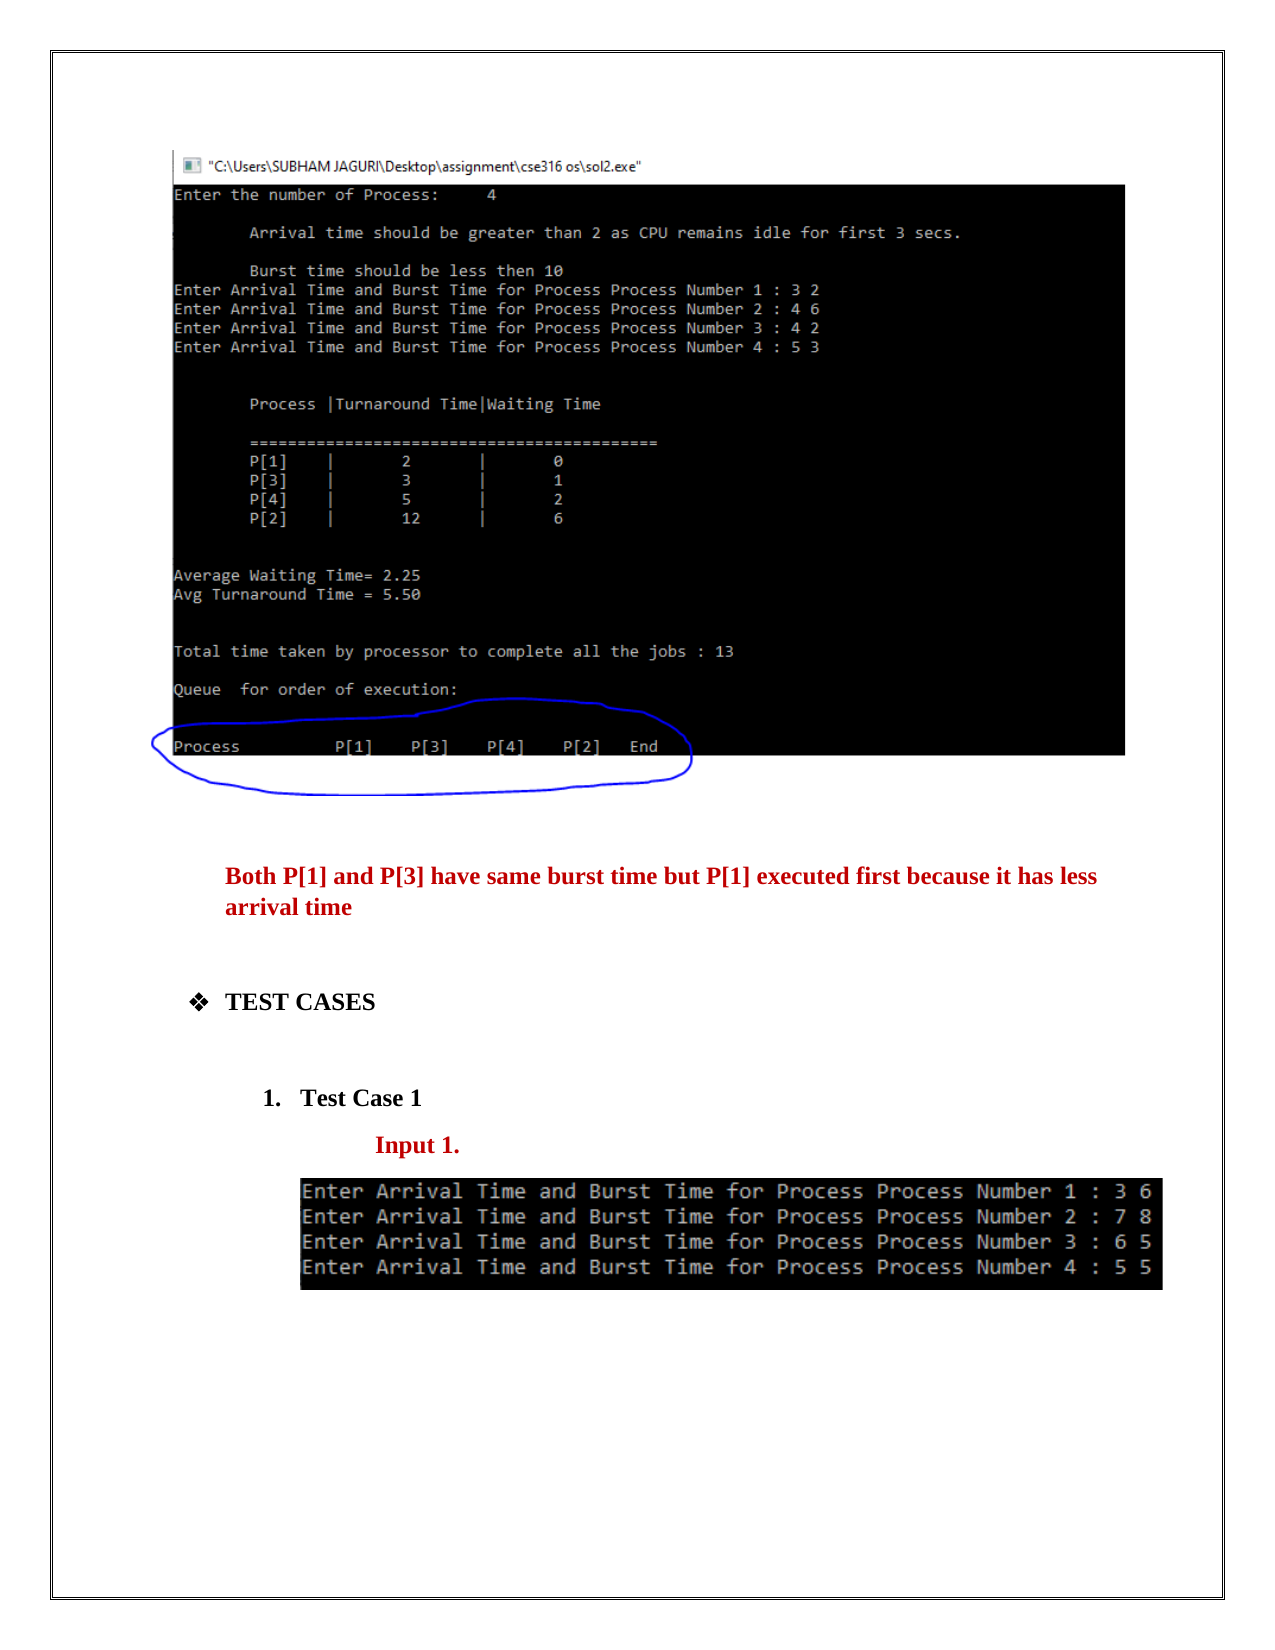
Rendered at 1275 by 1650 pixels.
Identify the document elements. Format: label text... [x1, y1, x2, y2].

text Both P[1] and P[3] have same burst time but P[1] executed first because it has less arrival time [225, 861, 1125, 921]
text Input 1. [375, 1131, 1125, 1159]
list TEST CASES [187, 987, 1125, 1016]
picture [300, 1178, 1163, 1290]
list Test Case 1 [262, 1083, 1125, 1112]
picture [150, 150, 1125, 796]
